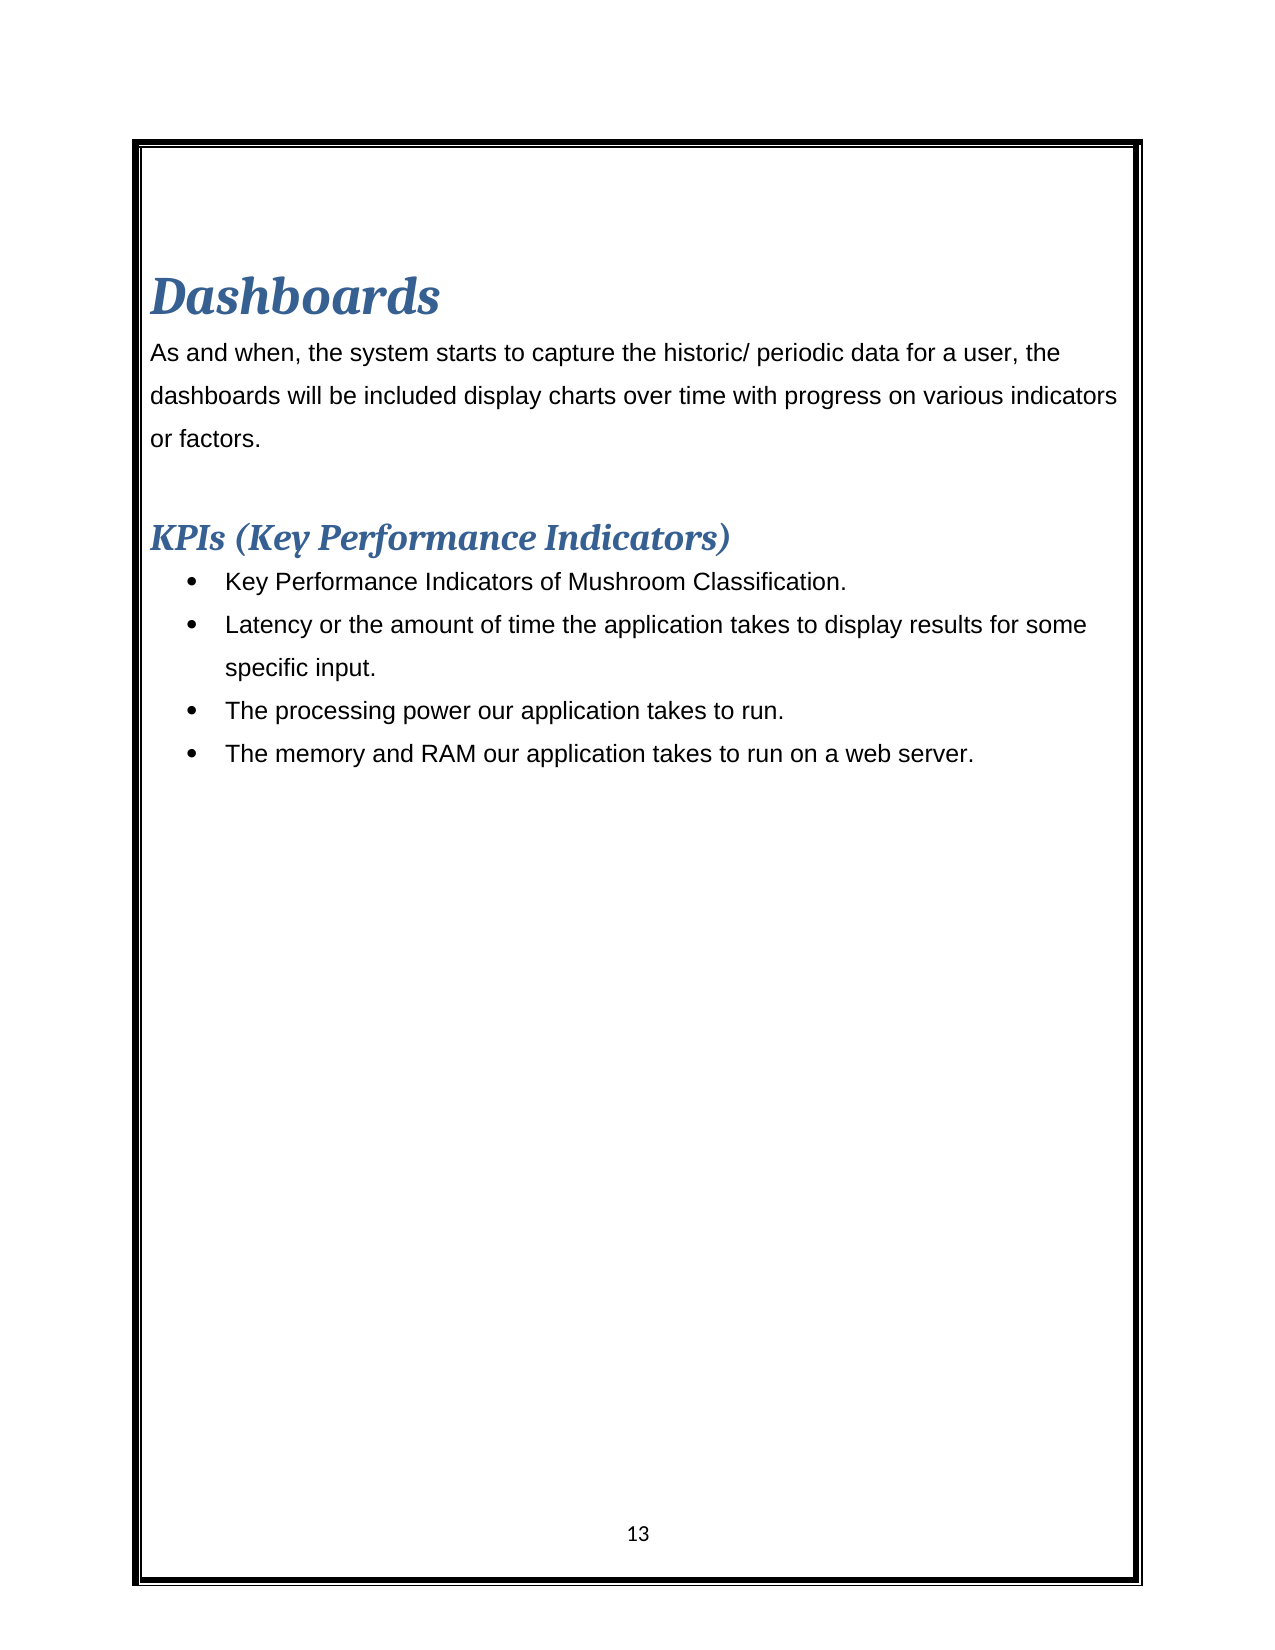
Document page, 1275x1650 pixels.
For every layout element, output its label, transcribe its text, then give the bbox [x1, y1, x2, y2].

subtitle Dashboards [150, 266, 1125, 328]
list Latency or the amount of time the application takes to display results for some specific input. [187, 610, 1125, 682]
subtitle KPIs (Key Performance Indicators) [150, 517, 1125, 560]
list Key Performance Indicators of Mushroom Classification. [187, 567, 1125, 595]
list The memory and RAM our application takes to run on a web server. [187, 739, 1125, 768]
list The processing power our application takes to run. [187, 696, 1125, 725]
text As and when, the system starts to capture the historic/ periodic data for a user, the dashboards will be included display charts over time with progress on various indicators or factors. [150, 338, 1125, 453]
